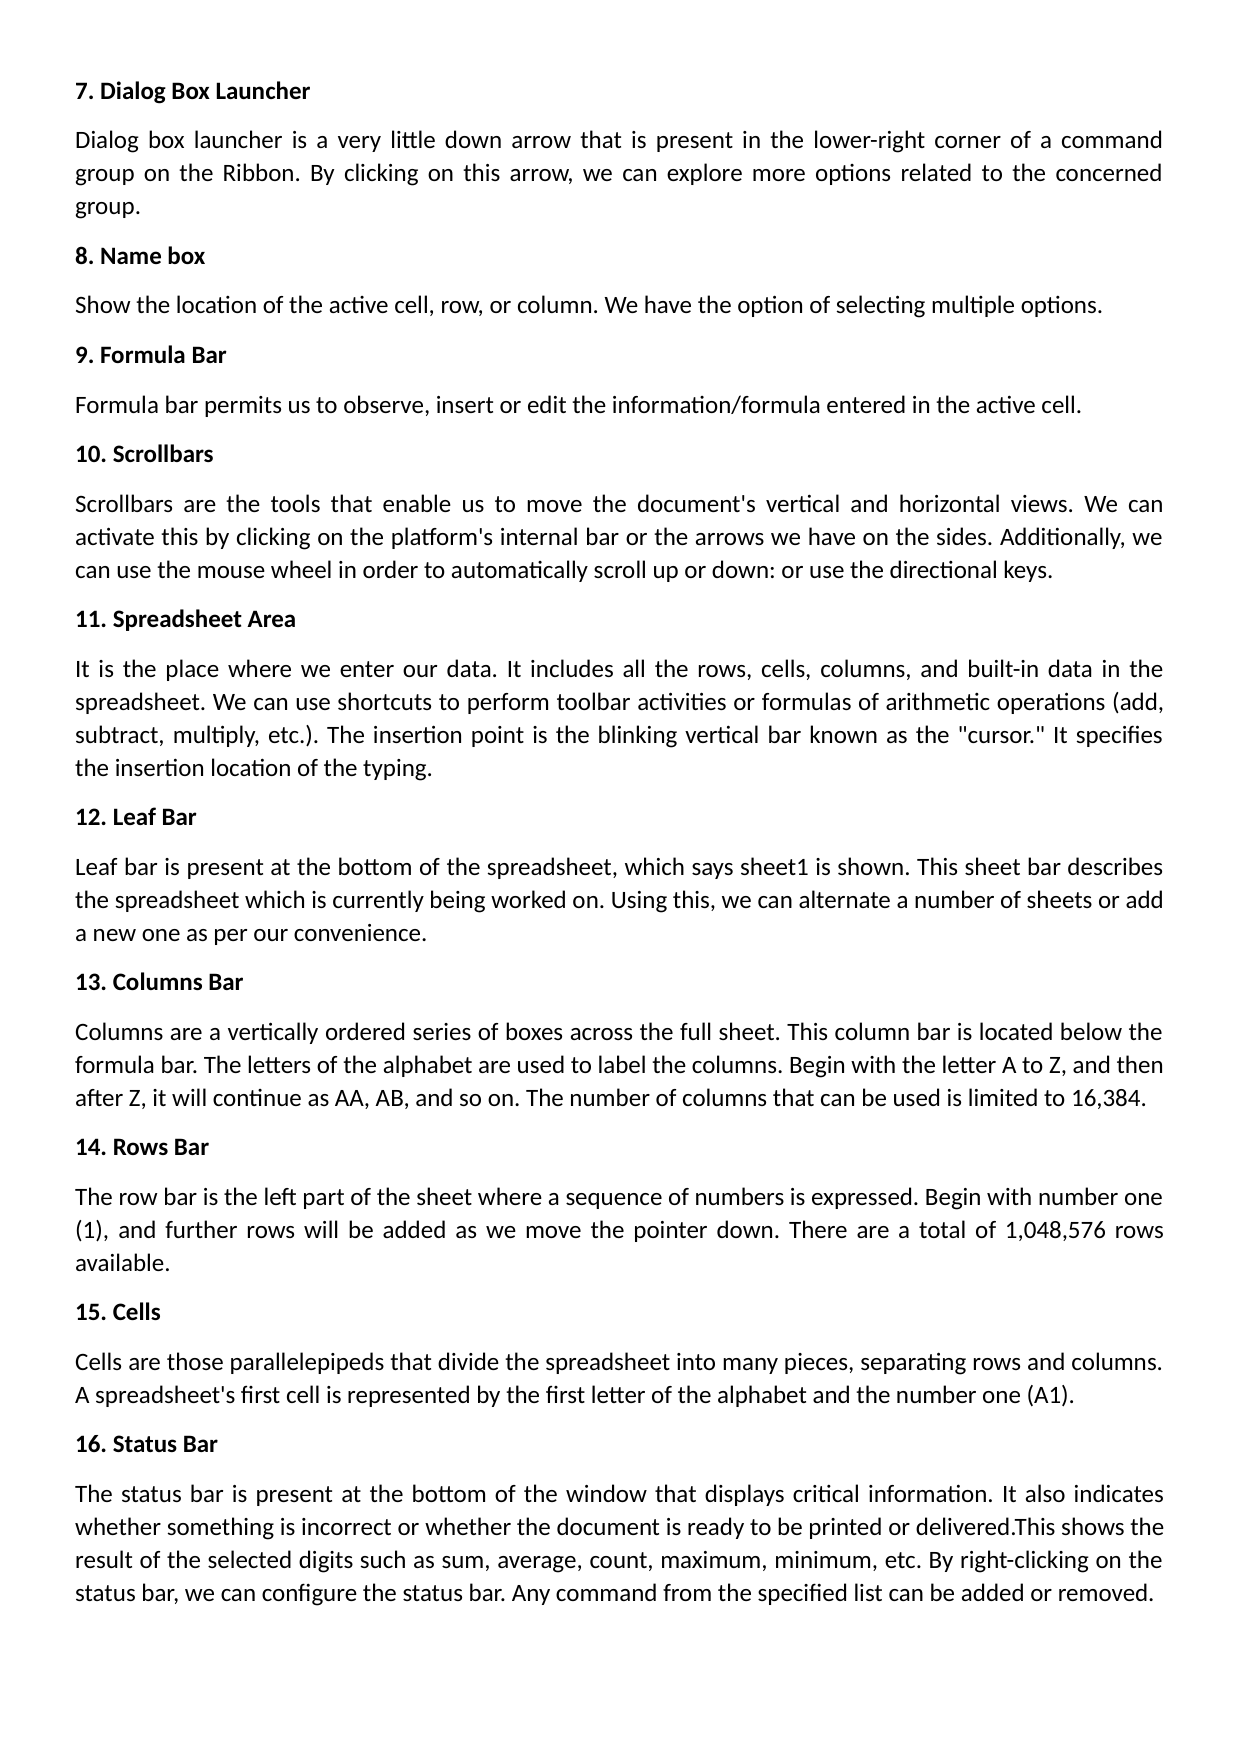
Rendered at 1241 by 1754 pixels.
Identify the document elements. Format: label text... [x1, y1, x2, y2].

text Show the location of the active cell, row, or column. We have the option of selecting multiple options. [75, 289, 1165, 320]
text Scrollbars are the tools that enable us to move the document's vertical and horizontal views. We can activate this by clicking on the platform's internal bar or the arrows we have on the sides. Additionally, we can use the mouse wheel in order to automatically scroll up or down: or use the directional keys. [75, 488, 1165, 584]
text Cells are those parallelepipeds that divide the spreadsheet into many pieces, separating rows and columns. A spreadsheet's first cell is represented by the first letter of the alphabet and the number one (A1). [75, 1346, 1165, 1409]
text 12. Leaf Bar [75, 801, 1165, 832]
text Leaf bar is present at the bottom of the spreadsheet, which says sheet1 is shown. This sheet bar describes the spreadsheet which is currently being worked on. Using this, we can alternate a number of sheets or add a new one as per our convenience. [75, 851, 1165, 947]
text The status bar is present at the bottom of the window that displays critical information. It also indicates whether something is incorrect or whether the document is ready to be printed or delivered.This shows the result of the selected digits such as sum, average, count, maximum, minimum, etc. By right-clicking on the status bar, we can configure the status bar. Any command from the specified list can be added or removed. [75, 1478, 1165, 1607]
text 9. Formula Bar [75, 339, 1165, 370]
text It is the place where we enter our data. It includes all the rows, cells, columns, and built-in data in the spreadsheet. We can use shortcuts to perform toolbar activities or formulas of arithmetic operations (add, subtract, multiply, etc.). The insertion point is the blinking vertical bar known as the "cursor." It specifies the insertion location of the typing. [75, 653, 1165, 782]
text The row bar is the left part of the sheet where a sequence of numbers is expressed. Begin with number one (1), and further rows will be added as we move the pointer down. There are a total of 1,048,576 rows available. [75, 1181, 1165, 1277]
text 7. Dialog Box Launcher [75, 75, 1165, 106]
text 8. Name box [75, 240, 1165, 271]
text Dialog box launcher is a very little down arrow that is present in the lower-right corner of a command group on the Ribbon. By clicking on this arrow, we can explore more options related to the concerned group. [75, 124, 1165, 221]
text 14. Rows Bar [75, 1131, 1165, 1162]
text 10. Scrollbars [75, 438, 1165, 469]
text 13. Columns Bar [75, 966, 1165, 997]
text 15. Cells [75, 1296, 1165, 1327]
text 11. Spreadsheet Area [75, 603, 1165, 634]
text Formula bar permits us to observe, insert or edit the information/formula entered in the active cell. [75, 389, 1165, 419]
text 16. Status Bar [75, 1428, 1165, 1459]
text Columns are a vertically ordered series of boxes across the full sheet. This column bar is located below the formula bar. The letters of the alphabet are used to label the columns. Begin with the letter A to Z, and then after Z, it will continue as AA, AB, and so on. The number of columns that can be used is limited to 16,384. [75, 1016, 1165, 1112]
